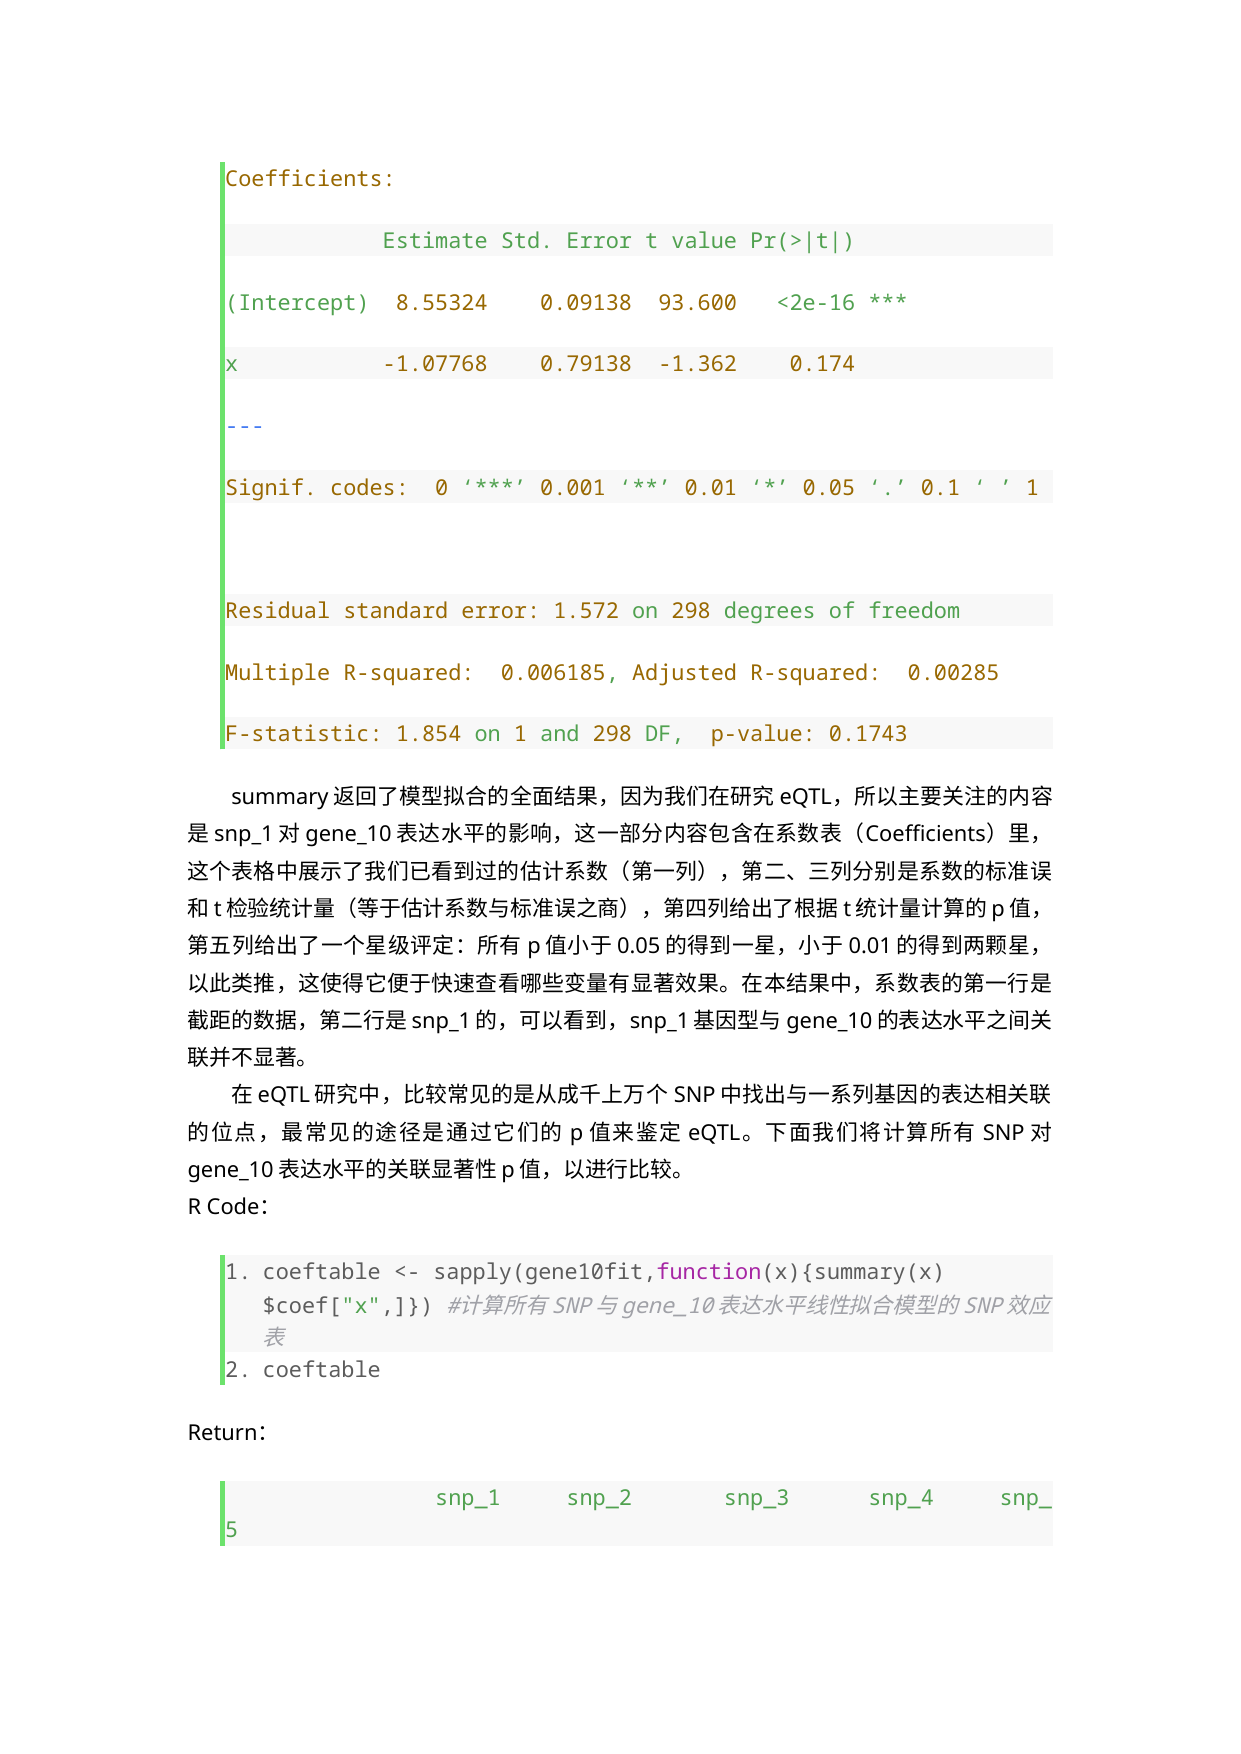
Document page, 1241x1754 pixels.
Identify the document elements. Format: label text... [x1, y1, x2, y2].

text x -1.07768 0.79138 -1.362 0.174 [225, 347, 1053, 379]
text Coefficients: [225, 162, 1053, 194]
text Return： [187, 1414, 1053, 1447]
text F-statistic: 1.854 on 1 and 298 DF, p-value: 0.1743 [225, 717, 1053, 749]
text Residual standard error: 1.572 on 298 degrees of freedom [225, 594, 1053, 626]
text --- [225, 409, 1053, 441]
list coeftable [225, 1352, 1053, 1385]
text R Code： [187, 1189, 1053, 1221]
text Estimate Std. Error t value Pr(>|t|) [225, 224, 1053, 256]
list coeftable <- sapply(gene10fit,function(x){summary(x)$coef["x",]}) #计算所有SNP与gene_10表达水平线性拟合模型的SNP效应表 [225, 1255, 1053, 1352]
text Multiple R-squared: 0.006185, Adjusted R-squared: 0.00285 [225, 655, 1053, 688]
text Signif. codes: 0 ‘***’ 0.001 ‘**’ 0.01 ‘*’ 0.05 ‘.’ 0.1 ‘ ’ 1 [225, 470, 1053, 503]
text snp_1 snp_2 snp_3 snp_4 snp_5 [225, 1481, 1053, 1546]
text 在eQTL研究中，比较常见的是从成千上万个SNP中找出与一系列基因的表达相关联的位点，最常见的途径是通过它们的p值来鉴定eQTL。下面我们将计算所有SNP对gene_10表达水平的关联显著性p值，以进行比较。 [187, 1077, 1053, 1184]
text (Intercept) 8.55324 0.09138 93.600 <2e-16 *** [225, 285, 1053, 318]
text summary返回了模型拟合的全面结果，因为我们在研究eQTL，所以主要关注的内容是snp_1对gene_10表达水平的影响，这一部分内容包含在系数表（Coefficients）里，这个表格中展示了我们已看到过的估计系数（第一列），第二、三列分别是系数的标准误和t检验统计量（等于估计系数与标准误之商），第四列给出了根据t统计量计算的p值，第五列给出了一个星级评定：所有p值小于0.05的得到一星，小于0.01的得到两颗星，以此类推，这使得它便于快速查看哪些变量有显著效果。在本结果中，系数表的第一行是截距的数据，第二行是snp_1的，可以看到，snp_1基因型与gene_10的表达水平之间关联并不显著。 [187, 779, 1053, 1072]
